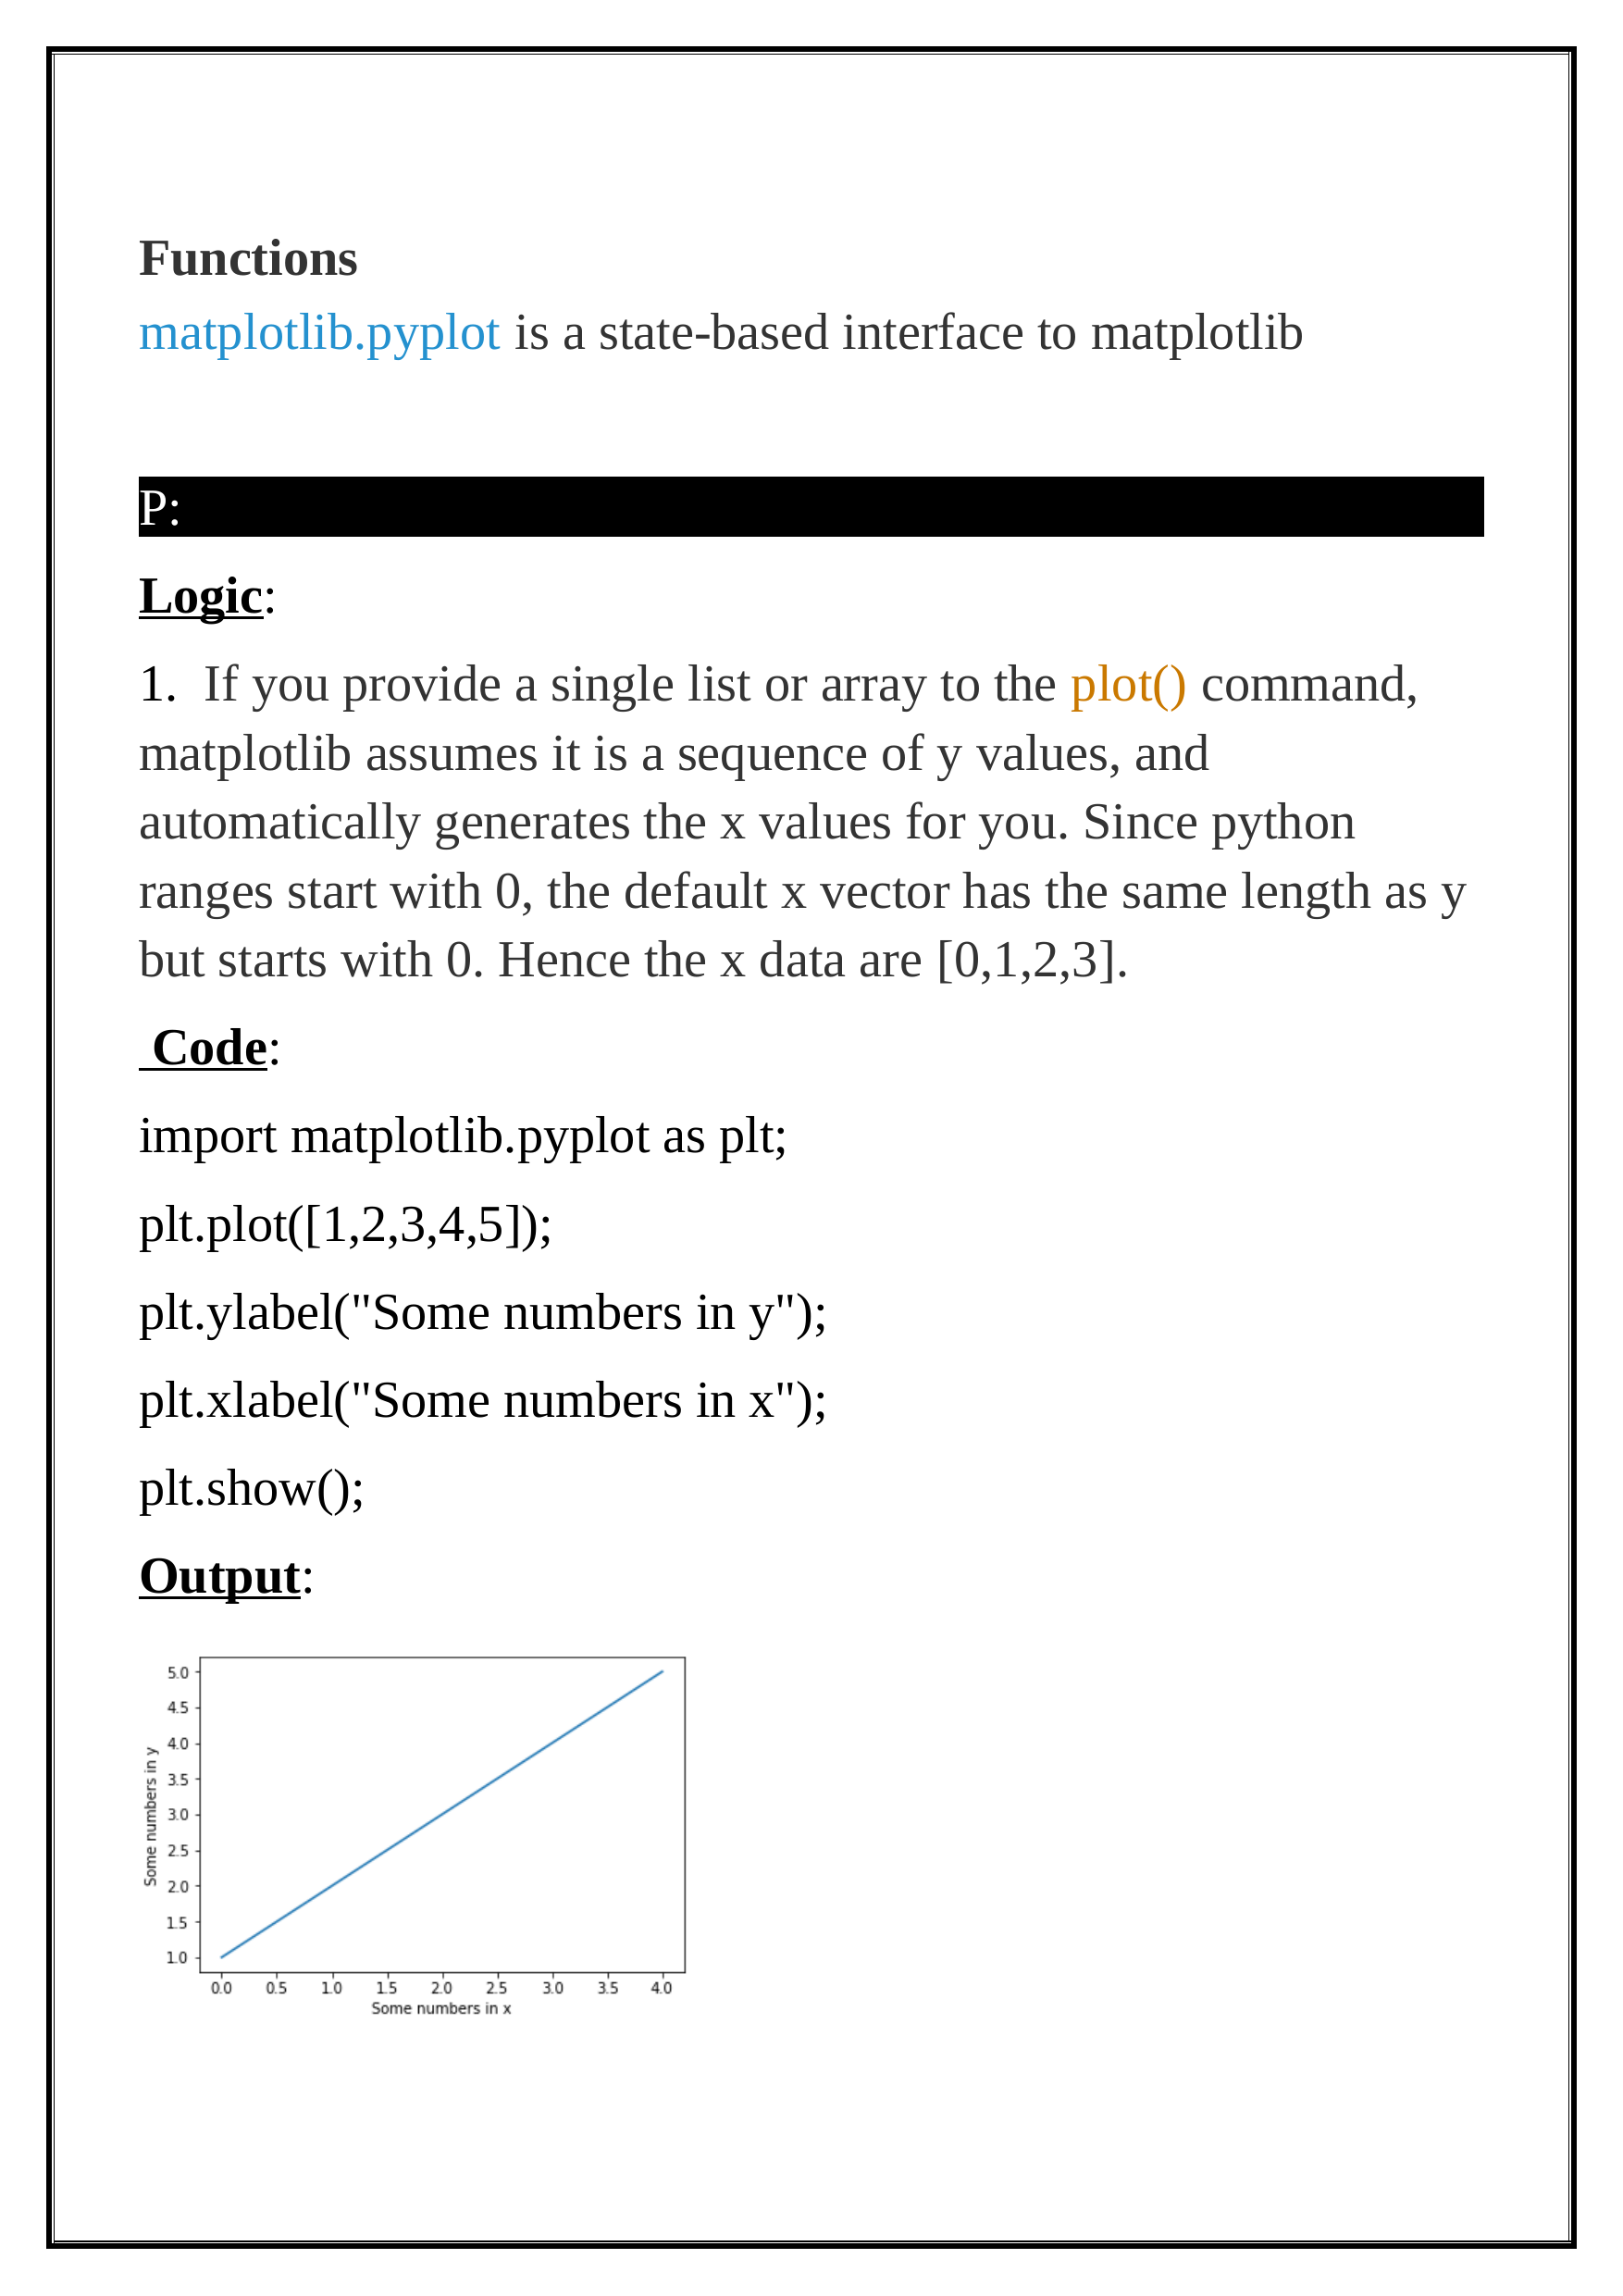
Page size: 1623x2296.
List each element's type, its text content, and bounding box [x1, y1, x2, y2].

subtitle Functions [139, 227, 1484, 287]
text plt.show(); [139, 1457, 1484, 1517]
text Logic: [139, 565, 1484, 625]
text P: [139, 477, 1484, 537]
text plt.ylabel("Some numbers in y"); [139, 1281, 1484, 1340]
text import matplotlib.pyplot as plt; [139, 1104, 1484, 1164]
text plt.plot([1,2,3,4,5]); [139, 1192, 1484, 1252]
text plt.xlabel("Some numbers in x"); [139, 1369, 1484, 1429]
picture [139, 1632, 700, 2029]
text 1. If you provide a single list or array to the plot() command, matplotlib assumes it is a sequence of y values, and automatically generates the x values for you. Since python ranges start with 0, the default x vector has the same length as y but starts with 0. Hence the x data are [0,1,2,3]. [139, 652, 1484, 988]
text Code: [139, 1016, 1484, 1076]
text matplotlib.pyplot is a state-based interface to matplotlib [139, 300, 1484, 360]
text Output: [139, 1545, 1484, 1605]
